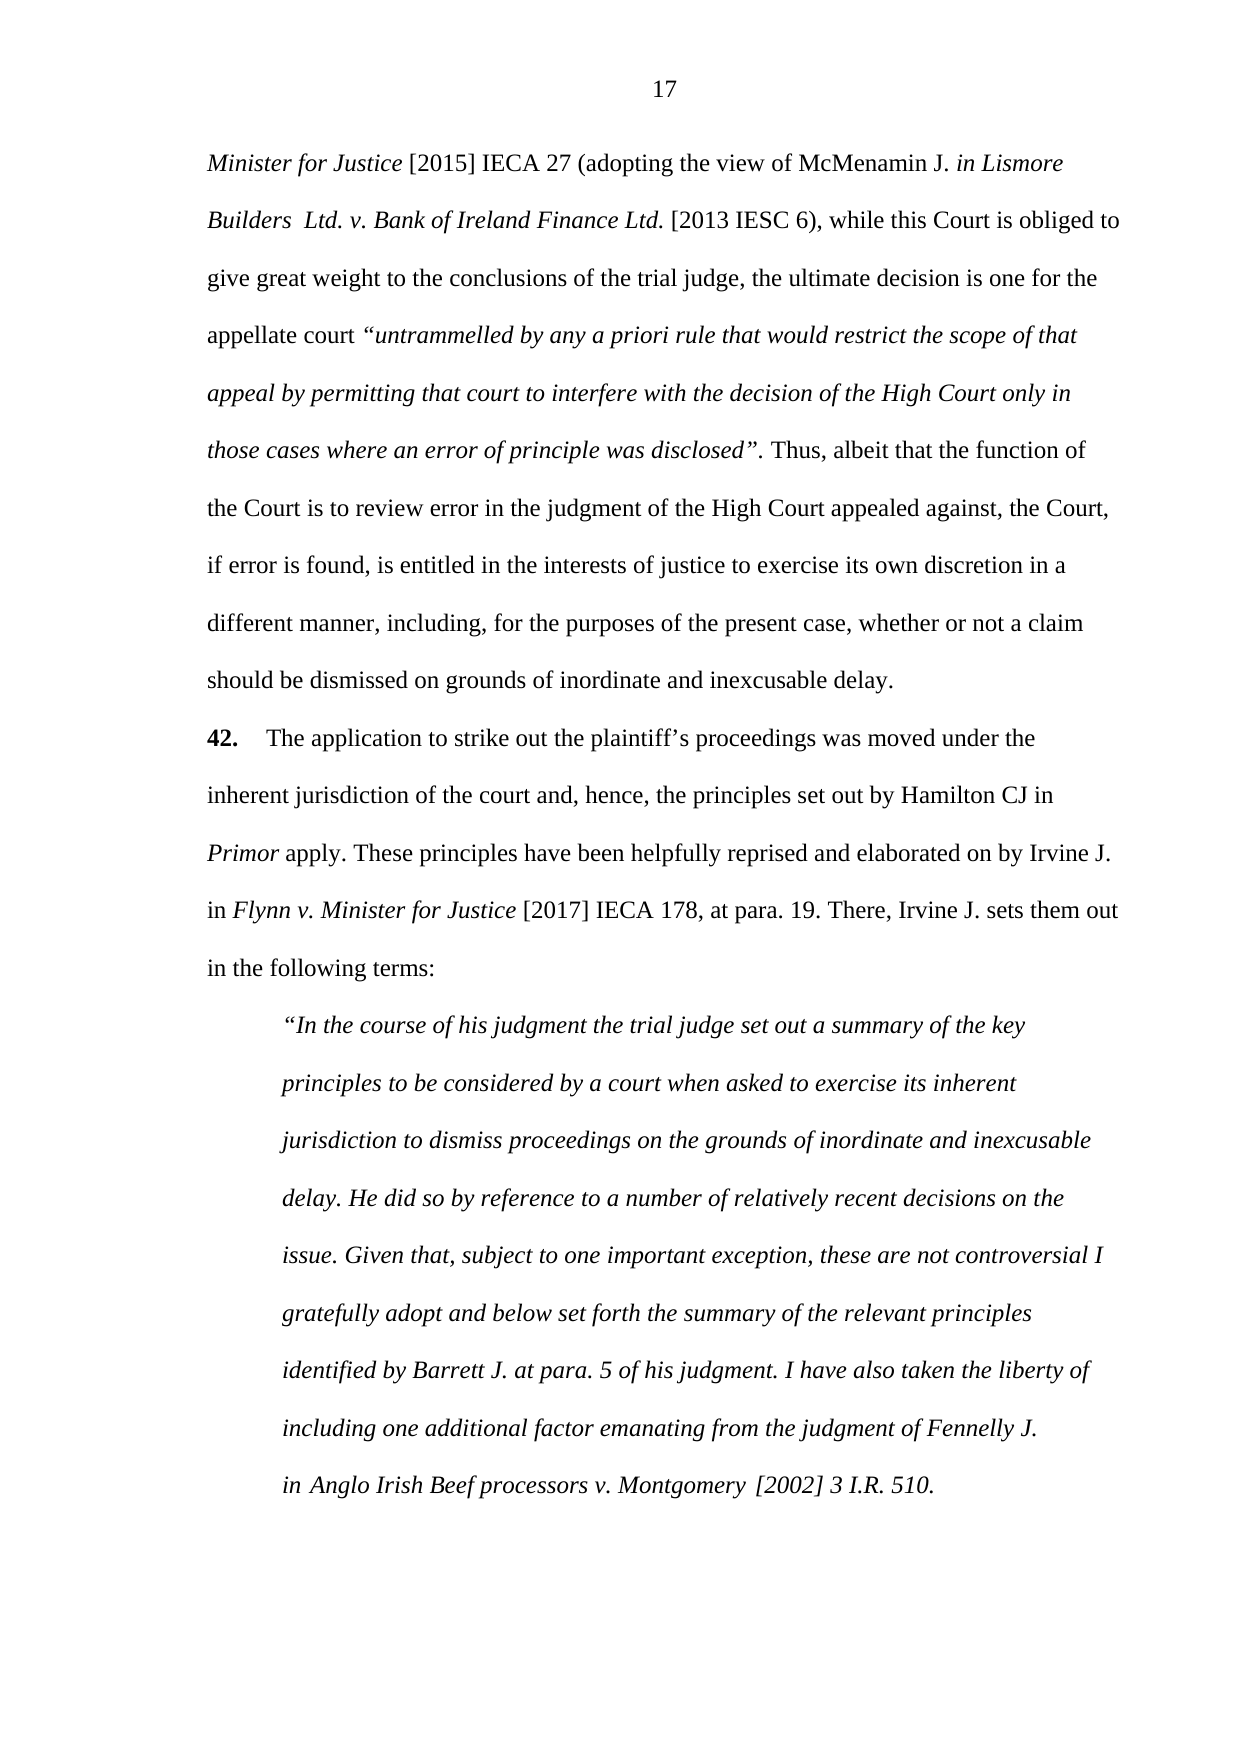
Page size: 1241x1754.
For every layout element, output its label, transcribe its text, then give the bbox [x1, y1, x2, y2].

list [207, 148, 1122, 694]
text “In the course of his judgment the trial judge set out a summary of the key principles to be considered by a court when asked to exercise its inherent jurisdiction to dismiss proceedings on the grounds of inordinate and inexcusable delay. He did so by reference to a number of relatively recent decisions on the issue. Given that, subject to one important exception, these are not controversial I gratefully adopt and below set forth the summary of the relevant principles identified by Barrett J. at para. 5 of his judgment. I have also taken the liberty of including one additional factor emanating from the judgment of Fennelly J. in Anglo Irish Beef processors v. Montgomery [2002] 3 I.R. 510. [282, 1010, 1122, 1499]
list The application to strike out the plaintiff’s proceedings was moved under the inherent jurisdiction of the court and, hence, the principles set out by Hamilton CJ in Primor apply. These principles have been helpfully reprised and elaborated on by Irvine J. in Flynn v. Minister for Justice [2017] IECA 178, at para. 19. There, Irvine J. sets them out in the following terms: [207, 723, 1122, 981]
